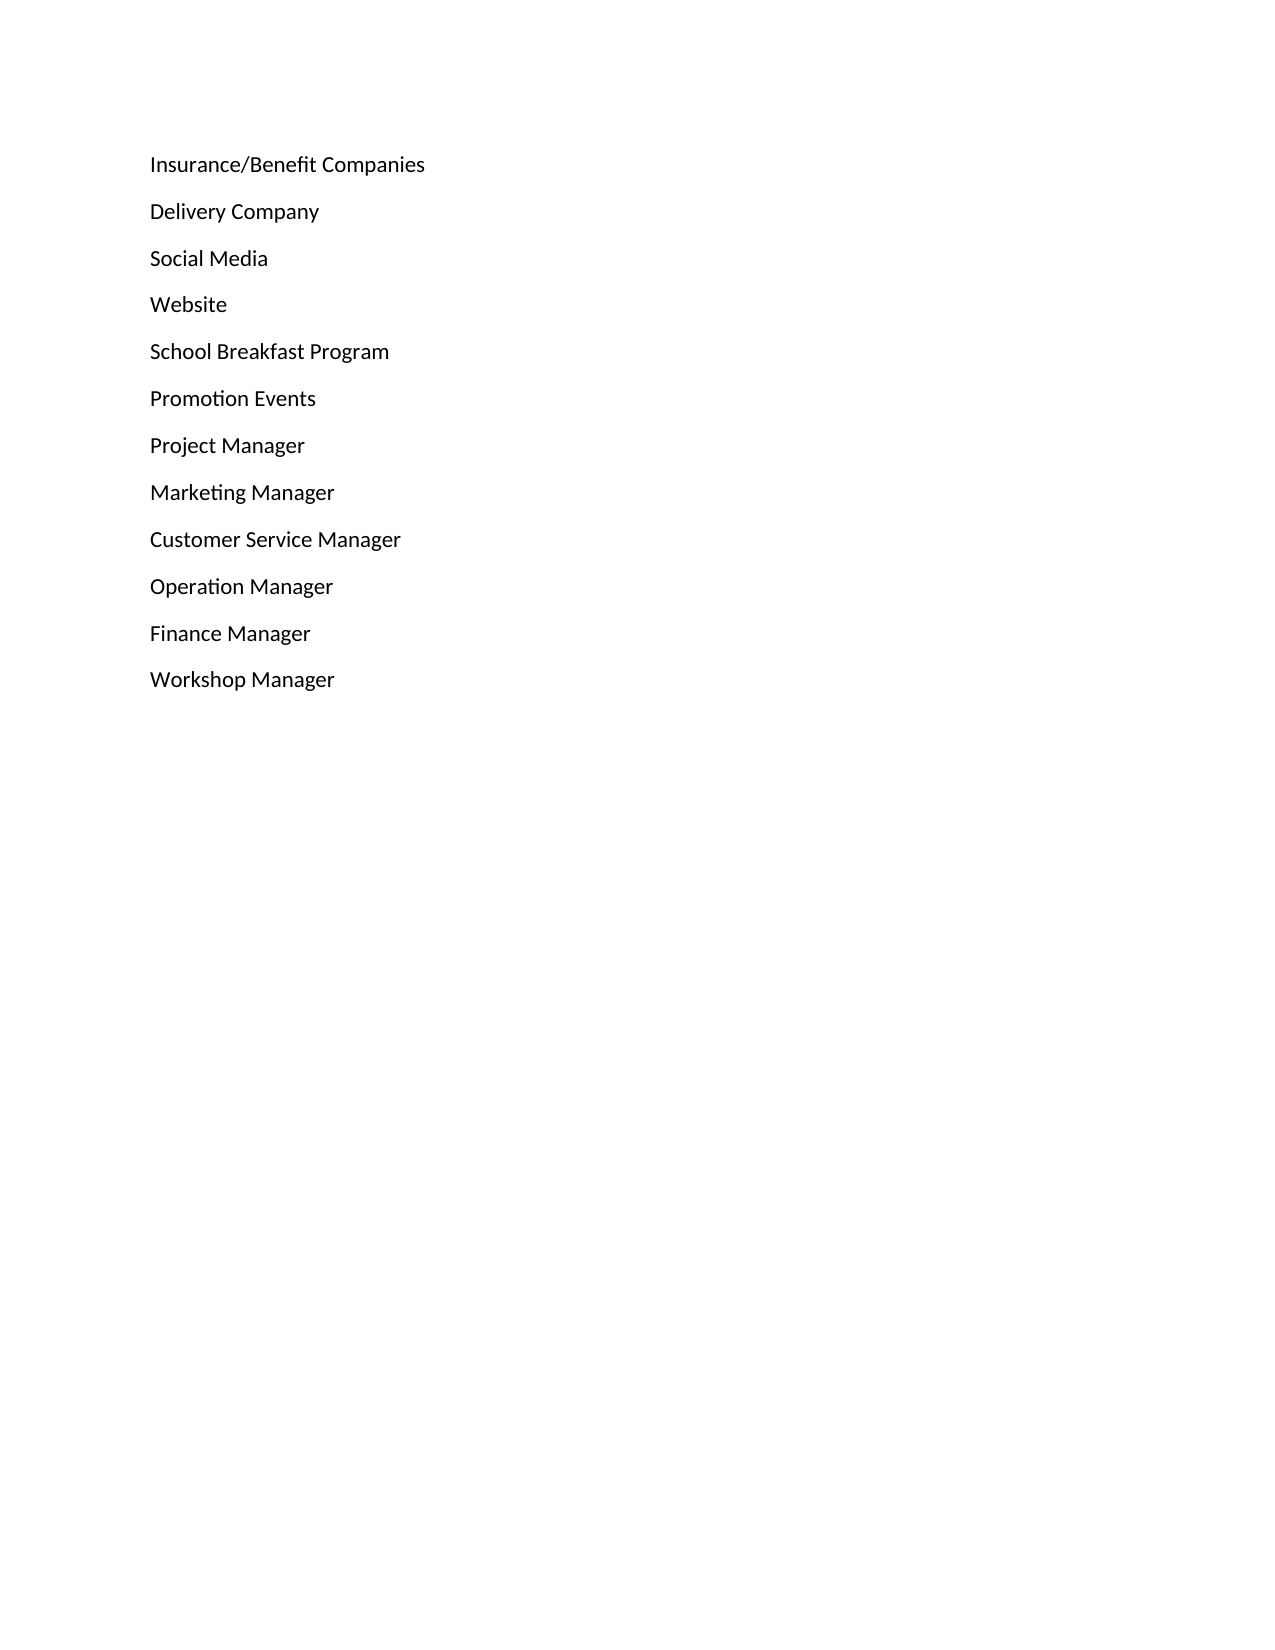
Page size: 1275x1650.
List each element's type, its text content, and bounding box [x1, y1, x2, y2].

text Marketing Manager [150, 478, 1125, 506]
text Website [150, 291, 1125, 319]
text Customer Service Manager [150, 525, 1125, 553]
text Promotion Events [150, 384, 1125, 412]
text Workshop Manager [150, 666, 1125, 694]
text Delivery Company [150, 197, 1125, 225]
text Social Media [150, 244, 1125, 272]
text Operation Manager [150, 572, 1125, 600]
text Finance Manager [150, 619, 1125, 647]
text Insurance/Benefit Companies [150, 150, 1125, 178]
text School Breakfast Program [150, 337, 1125, 366]
text Project Manager [150, 431, 1125, 459]
